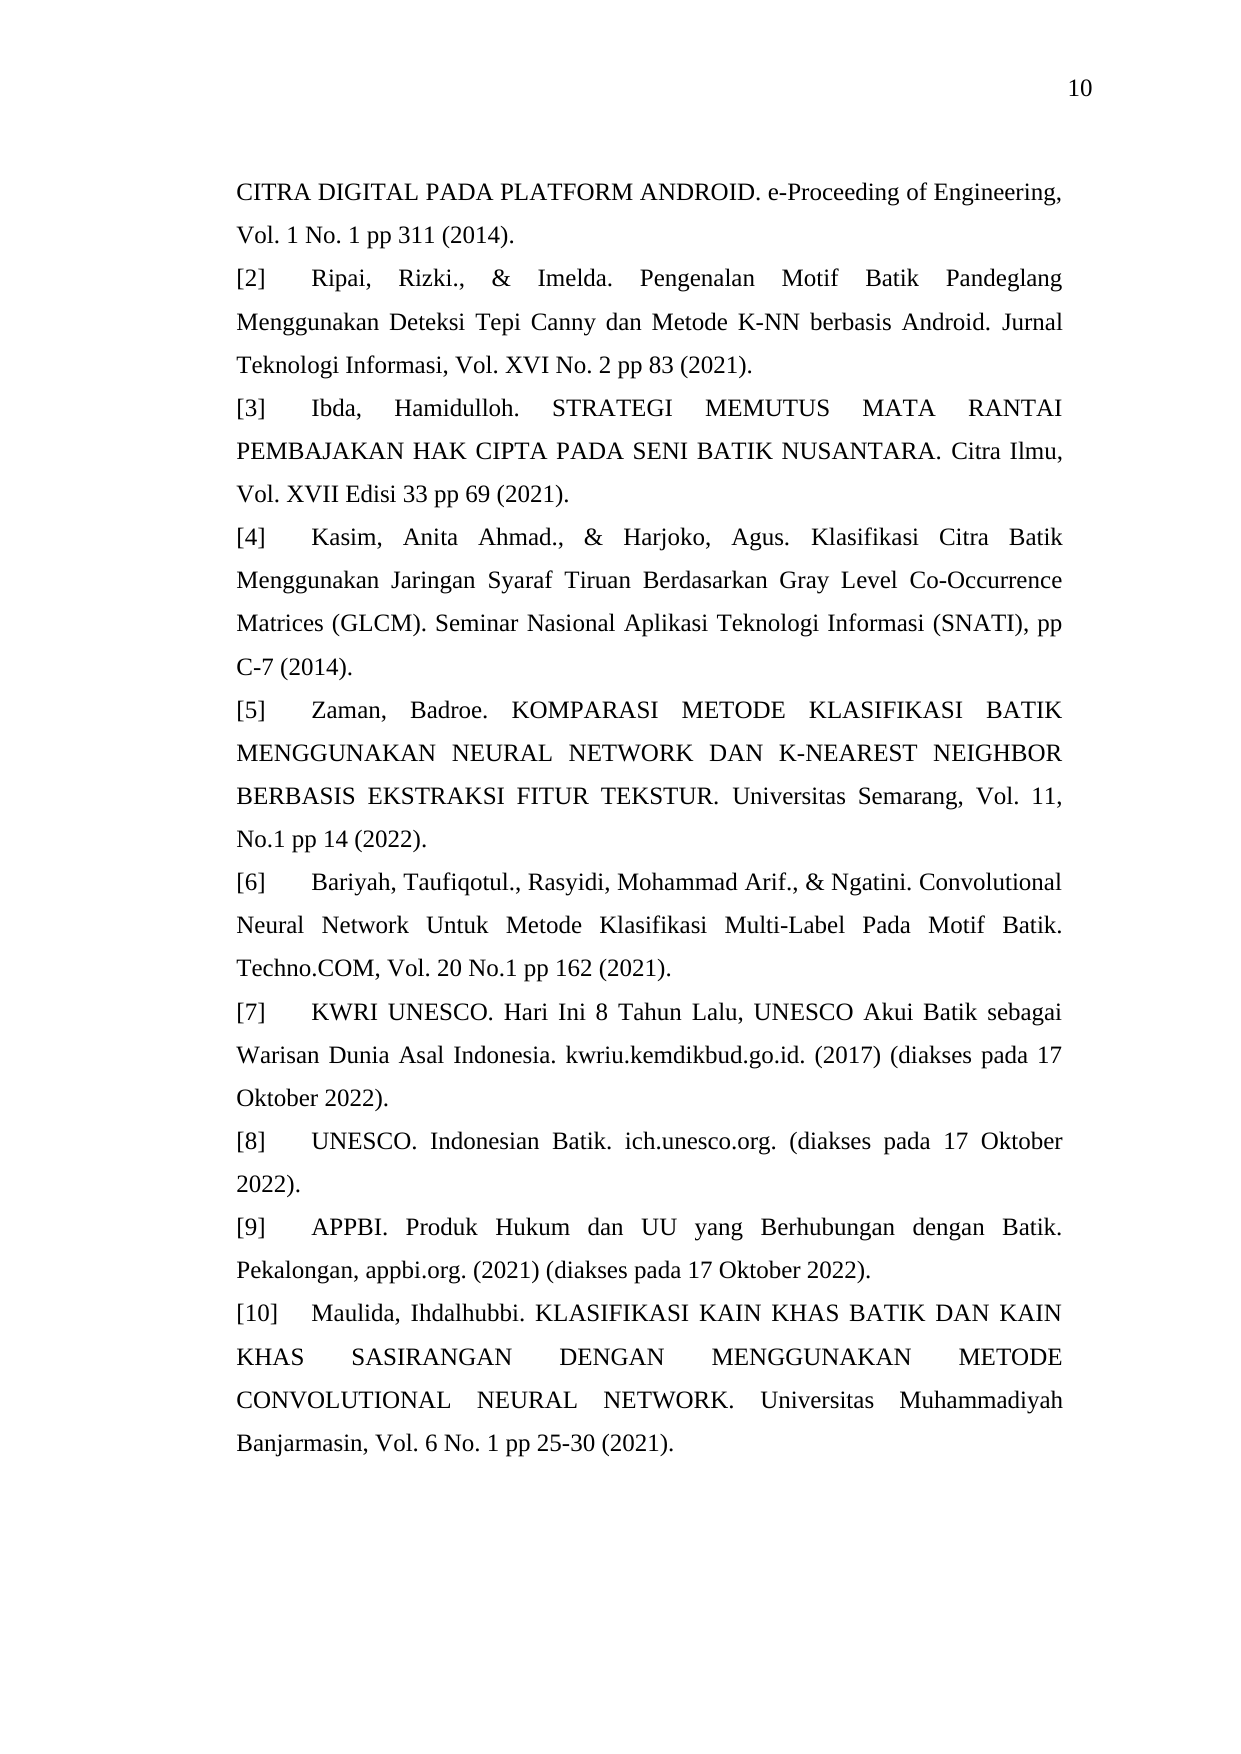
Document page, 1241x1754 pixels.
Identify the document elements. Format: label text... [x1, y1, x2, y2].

list Ripai, Rizki., & Imelda. Pengenalan Motif Batik Pandeglang Menggunakan Deteksi Tepi Canny dan Metode K-NN berbasis Android. Jurnal Teknologi Informasi, Vol. XVI No. 2 pp 83 (2021). [236, 263, 1063, 378]
list Kasim, Anita Ahmad., & Harjoko, Agus. Klasifikasi Citra Batik Menggunakan Jaringan Syaraf Tiruan Berdasarkan Gray Level Co-Occurrence Matrices (GLCM). Seminar Nasional Aplikasi Teknologi Informasi (SNATI), pp C-7 (2014). [236, 522, 1063, 680]
list KWRI UNESCO. Hari Ini 8 Tahun Lalu, UNESCO Akui Batik sebagai Warisan Dunia Asal Indonesia. kwriu.kemdikbud.go.id. (2017) (diakses pada 17 Oktober 2022). [236, 997, 1063, 1112]
list UNESCO. Indonesian Batik. ich.unesco.org. (diakses pada 17 Oktober 2022). [236, 1126, 1063, 1198]
list APPBI. Produk Hukum dan UU yang Berhubungan dengan Batik. Pekalongan, appbi.org. (2021) (diakses pada 17 Oktober 2022). [236, 1212, 1063, 1284]
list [236, 177, 1063, 249]
list Zaman, Badroe. KOMPARASI METODE KLASIFIKASI BATIK MENGGUNAKAN NEURAL NETWORK DAN K-NEAREST NEIGHBOR BERBASIS EKSTRAKSI FITUR TEKSTUR. Universitas Semarang, Vol. 11, No.1 pp 14 (2022). [236, 695, 1063, 853]
list Bariyah, Taufiqotul., Rasyidi, Mohammad Arif., & Ngatini. Convolutional Neural Network Untuk Metode Klasifikasi Multi-Label Pada Motif Batik. Techno.COM, Vol. 20 No.1 pp 162 (2021). [236, 867, 1063, 982]
list Maulida, Ihdalhubbi. KLASIFIKASI KAIN KHAS BATIK DAN KAIN KHAS SASIRANGAN DENGAN MENGGUNAKAN METODE CONVOLUTIONAL NEURAL NETWORK. Universitas Muhammadiyah Banjarmasin, Vol. 6 No. 1 pp 25-30 (2021). [236, 1298, 1063, 1457]
list Ibda, Hamidulloh. STRATEGI MEMUTUS MATA RANTAI PEMBAJAKAN HAK CIPTA PADA SENI BATIK NUSANTARA. Citra Ilmu, Vol. XVII Edisi 33 pp 69 (2021). [236, 393, 1063, 508]
